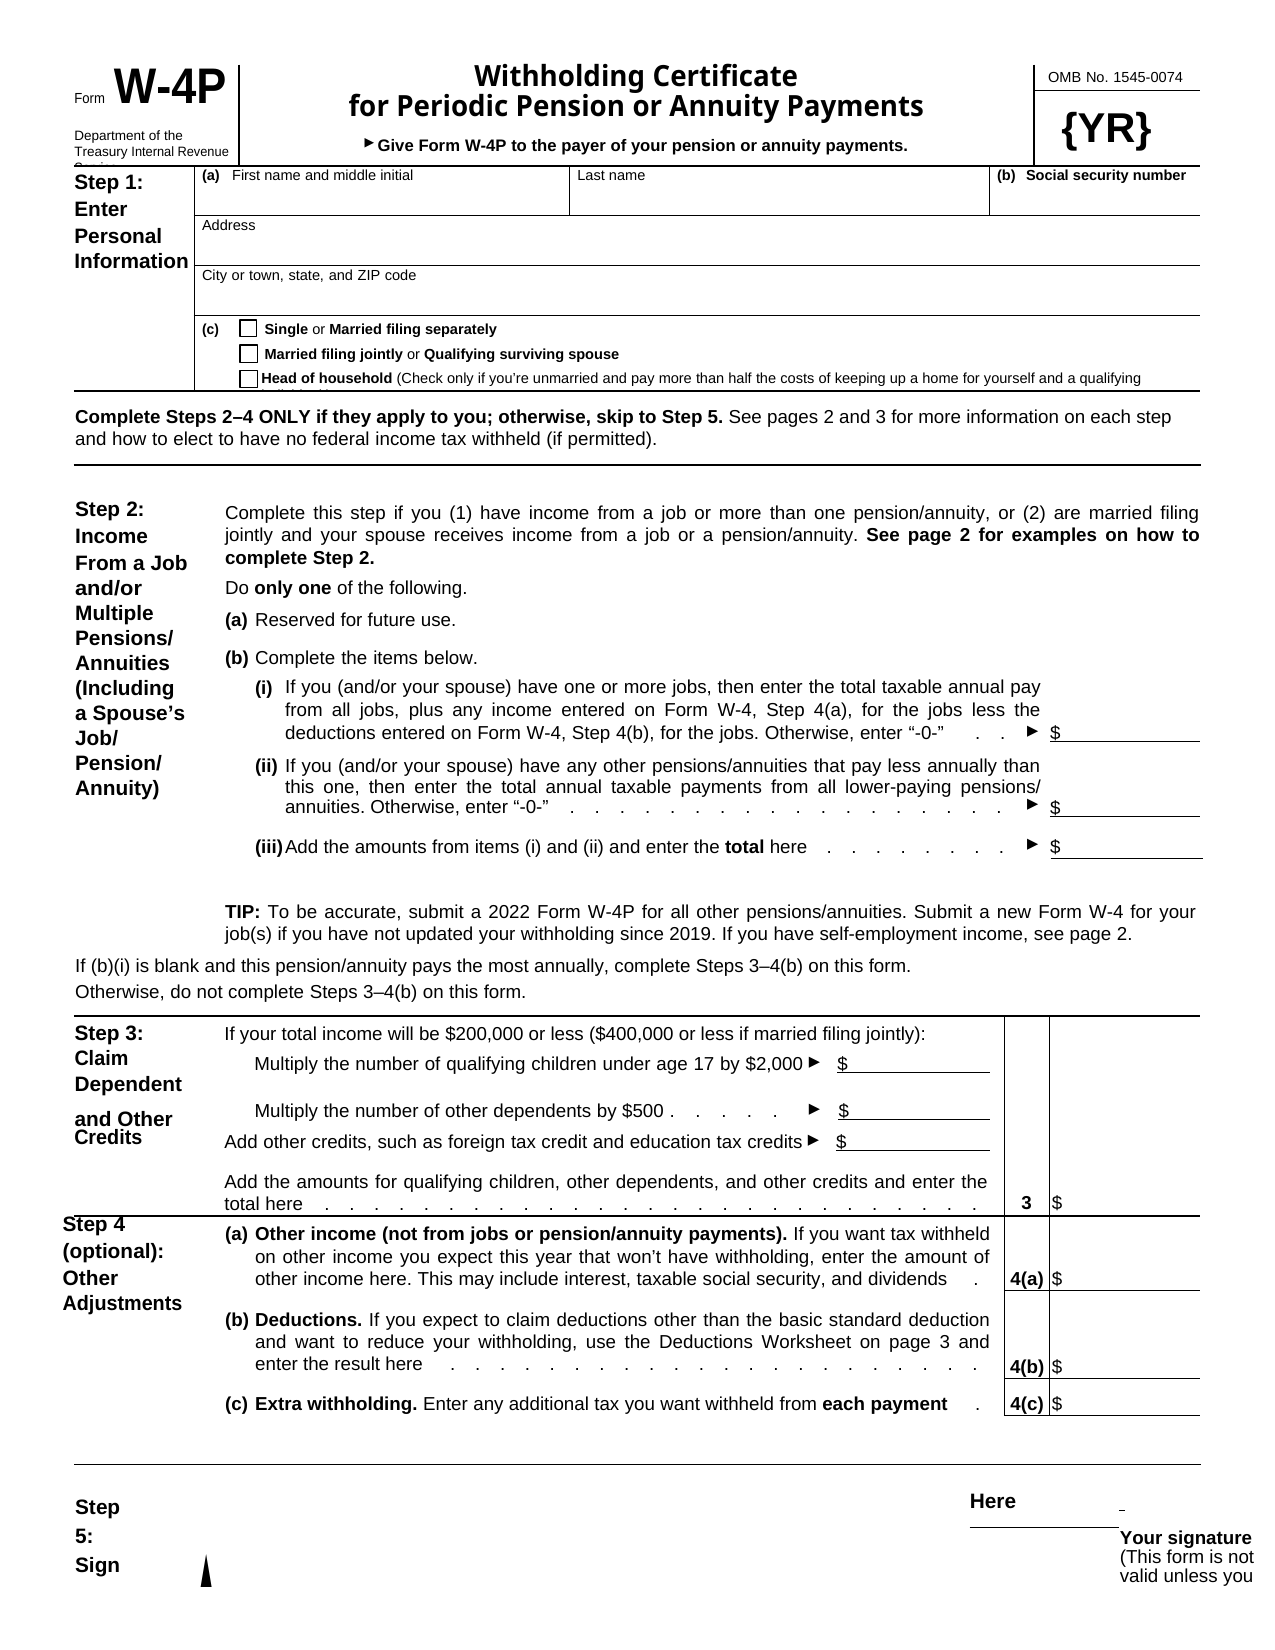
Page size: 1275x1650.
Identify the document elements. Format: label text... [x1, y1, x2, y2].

text Step 4 (optional): Other [62, 1212, 196, 1290]
text and/or [75, 578, 190, 600]
list Complete the items below. [225, 647, 1275, 668]
table_header OMB No. 1545-0074 [1035, 65, 1200, 90]
text Step 2: Income From a Job [75, 497, 188, 575]
text Complete this step if you (1) have income from a job or more than one pension/annuity, or (2) are married filing jointly and your spouse receives income from a job or a pension/annuity. See page 2 for examples on how to complete Step 2. [225, 502, 1200, 568]
table_cell Step 1: Enter Personal Information [74, 167, 194, 390]
text Multiple Pensions/ Annuities (Including a Spouse’s Job/ Pension/ Annuity) [75, 601, 190, 799]
text annuities. Otherwise, enter “-0-” . . . . . . . . . . . . . . . . . . ▶ $ [285, 797, 1275, 819]
table_cell {YR} [1035, 91, 1200, 165]
text TIP: To be accurate, submit a 2022 Form W-4P for all other pensions/annuities. Submit a new Form W-4 for your job(s) if you have not updated your withholding since 2019. If you have self-employment income, see page 2. [225, 901, 1200, 945]
list Deductions. If you expect to claim deductions other than the basic standard deduction and want to reduce your withholding, use the Deductions Worksheet on page 3 and enter the result here . . . . . . . . . . . . . . . . . . . . . . [225, 1308, 990, 1375]
text Adjustments [62, 1293, 196, 1315]
list Reserved for future use. [225, 609, 1275, 631]
table_header Withholding Certificate for Periodic Pension or Annuity Payments ▶ Give Form W-4P to the payer of your pension or annuity payments. [240, 65, 1033, 165]
list Extra withholding. Enter any additional tax you want withheld from each payment . [225, 1393, 1004, 1414]
table_header Form W-4P Department of the Treasury Internal Revenue Service [74, 65, 238, 165]
table_cell (a) First name and middle initial [195, 167, 569, 215]
text Here [969, 1494, 1275, 1529]
list Other income (not from jobs or pension/annuity payments). If you want tax withheld on other income you expect this year that won’t have withholding, enter the amount of other income here. This may include interest, taxable social security, and dividends . [225, 1223, 990, 1289]
text deductions entered on Form W-4, Step 4(b), for the jobs. Otherwise, enter “-0-” . . ▶ $ [285, 720, 1275, 744]
text If (b)(i) is blank and this pension/annuity pays the most annually, complete Steps 3–4(b) on this form. Otherwise, do not complete Steps 3–4(b) on this form. [75, 955, 997, 1003]
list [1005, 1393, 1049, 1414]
list If you (and/or your spouse) have one or more jobs, then enter the total taxable annual pay from all jobs, plus any income entered on Form W-4, Step 4(a), for the jobs less the [255, 676, 1044, 720]
table_cell (c) Single or Married filing separately Married filing jointly or Qualifying surviving spouse Head of household (Check only if you’re unmarried and pay more than half the costs of keeping up a home for yourself and a qualifying individual.) [195, 316, 1200, 390]
list Add the amounts from items (i) and (ii) and enter the total here . . . . . . . . ▶ $ [255, 833, 1275, 857]
list If you (and/or your spouse) have any other pensions/annuities that pay less annually than this one, then enter the total annual taxable payments from all lower-paying pensions/ [255, 757, 1044, 797]
text Complete Steps 2–4 ONLY if they apply to you; otherwise, skip to Step 5. See pages 2 and 3 for more information on each step and how to elect to have no federal income tax withheld (if permitted). [75, 406, 1197, 449]
text Step 5: Sign [75, 1494, 144, 1576]
text Your signature (This form is not valid unless you sign it.) [1119, 1529, 1275, 1587]
text Do only one of the following. [225, 577, 1275, 598]
table_cell City or town, state, and ZIP code [195, 266, 1200, 315]
table_cell (b) Social security number [990, 167, 1200, 215]
table_cell Address [195, 216, 1200, 265]
table_cell Last name [570, 167, 989, 215]
